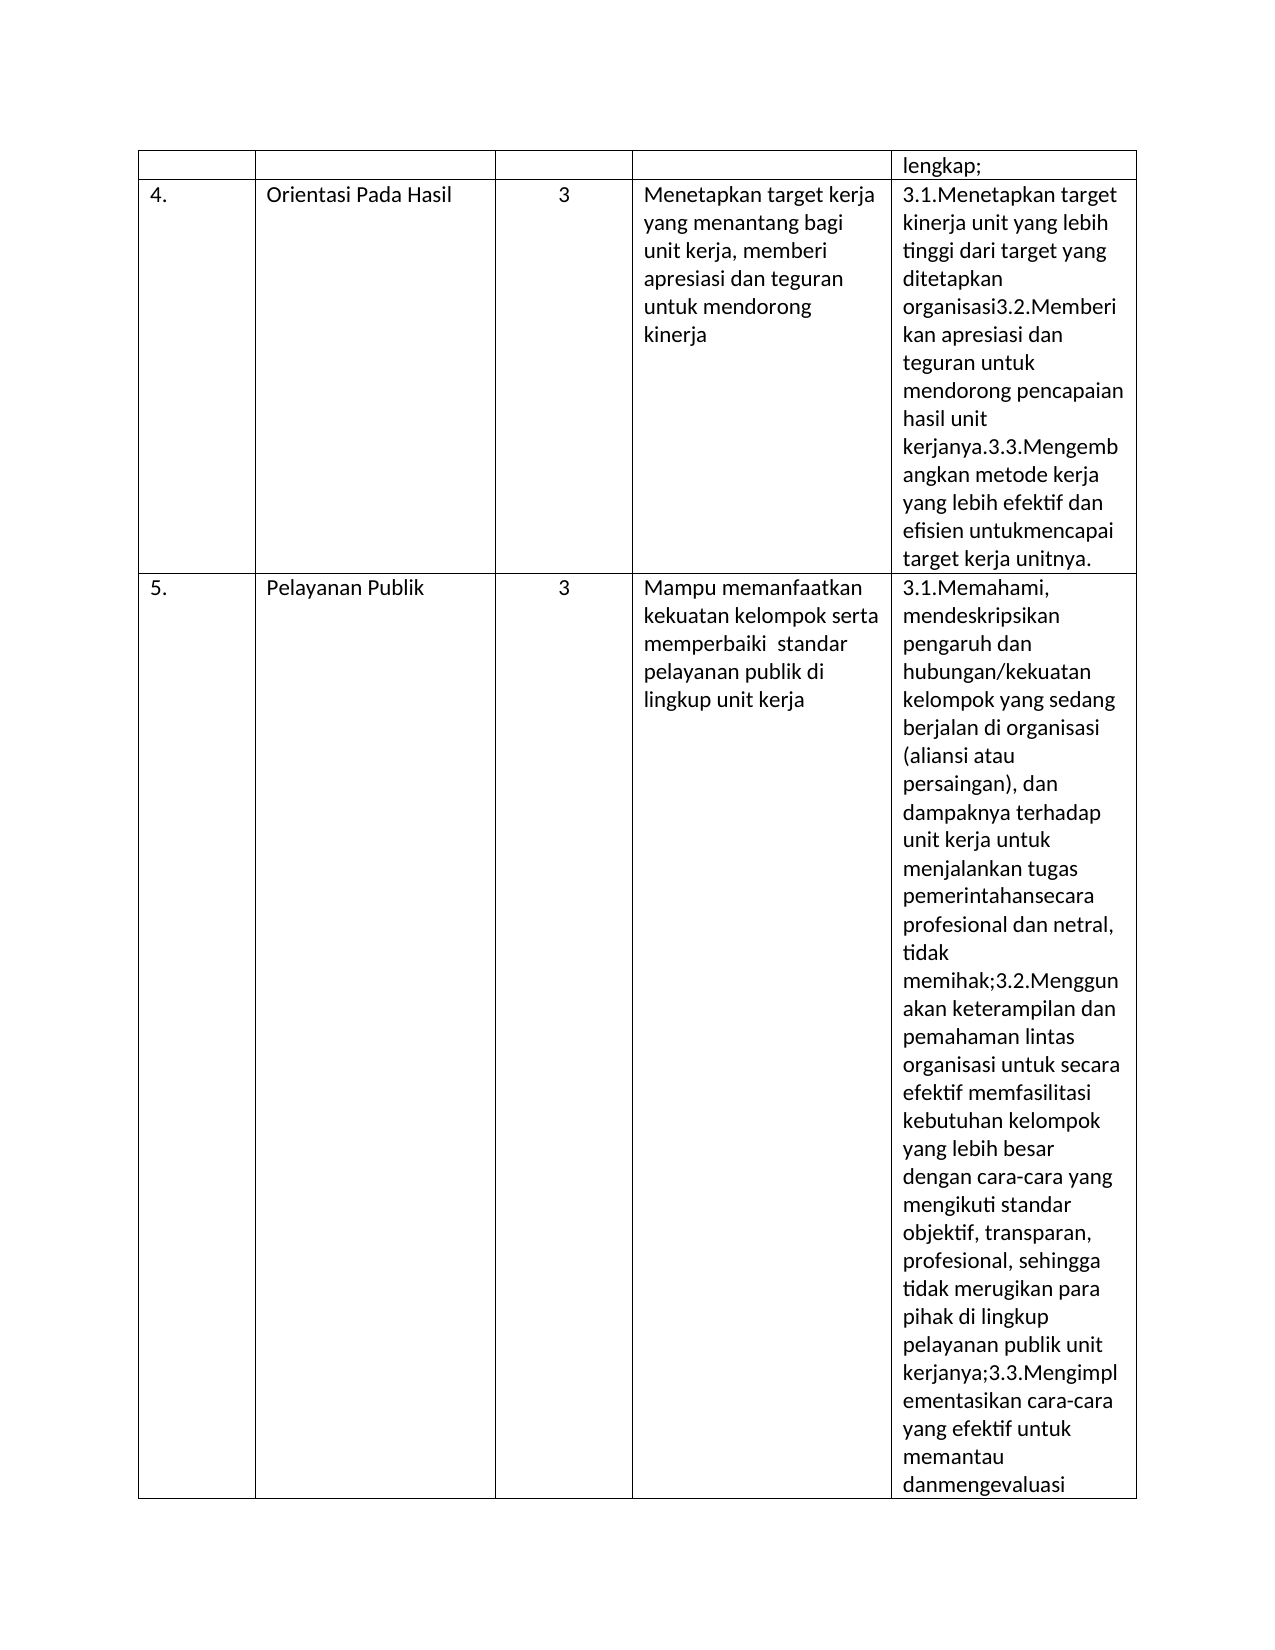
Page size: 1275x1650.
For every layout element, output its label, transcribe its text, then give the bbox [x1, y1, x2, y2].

table_cell [256, 151, 495, 179]
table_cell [633, 151, 891, 179]
table_cell [256, 180, 495, 572]
table_cell [892, 180, 1136, 572]
table_cell [256, 574, 495, 1498]
table_cell 4. [139, 180, 255, 572]
table_cell 3 [496, 574, 632, 1498]
table_cell [892, 574, 1136, 1498]
table_cell 3. [139, 151, 255, 179]
table_cell Menetapkan target kerja yang menantang bagi unit kerja, memberi apresiasi dan teguran untuk mendorong kinerja [633, 180, 891, 572]
table_cell [892, 151, 1136, 179]
table_cell 3 [496, 180, 632, 572]
table_cell 5. [139, 574, 255, 1498]
table_cell 3 [496, 151, 632, 179]
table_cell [633, 574, 891, 1498]
